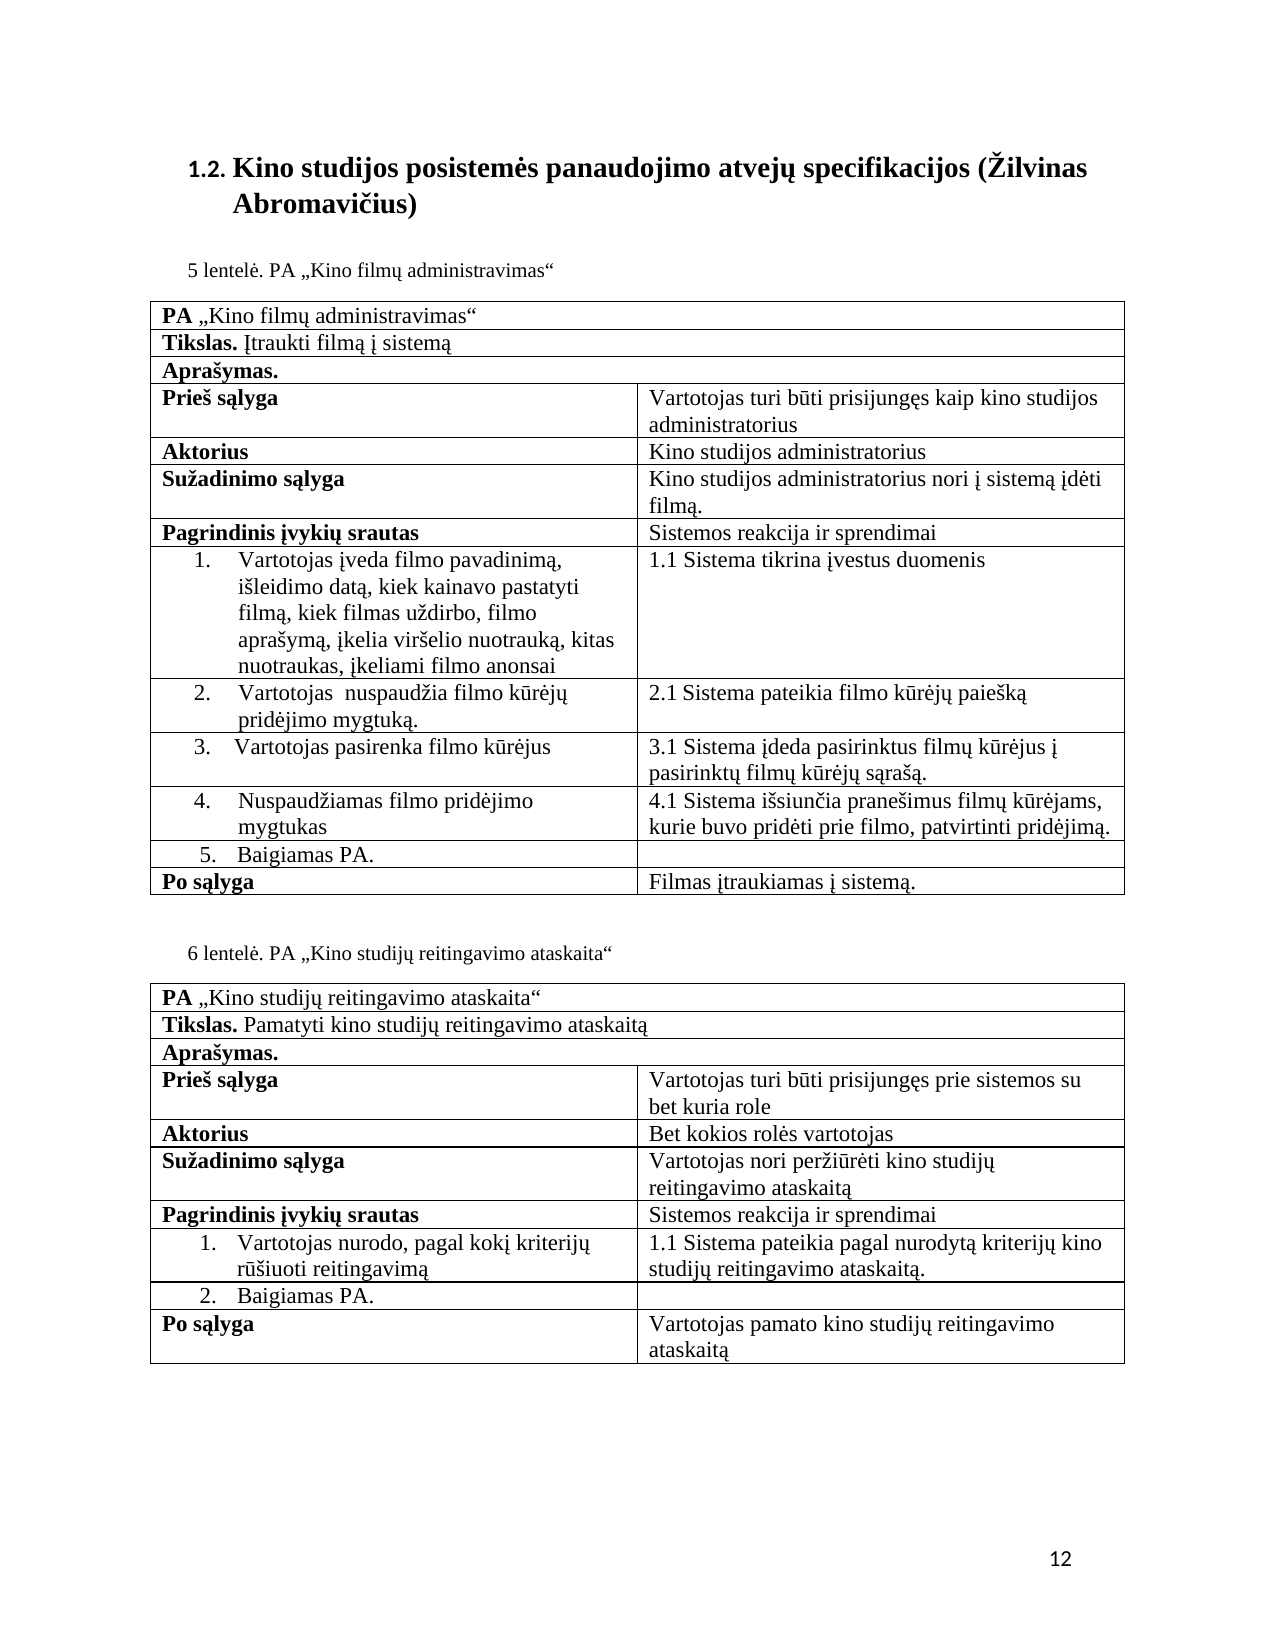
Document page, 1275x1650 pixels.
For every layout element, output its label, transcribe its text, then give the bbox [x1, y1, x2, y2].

table_cell Aktorius [151, 438, 637, 464]
table_header PA „Kino filmų administravimas“ [151, 302, 1124, 328]
table_cell Kino studijos administratorius nori į sistemą įdėti filmą. [638, 465, 1124, 518]
table_cell Sistemos reakcija ir sprendimai [638, 1201, 1124, 1228]
table_cell Baigiamas PA. [151, 1283, 637, 1309]
table_cell Vartotojas turi būti prisijungęs kaip kino studijos administratorius [638, 384, 1124, 437]
table_cell Po sąlyga [151, 868, 637, 894]
list 6 lentelė. PA „Kino studijų reitingavimo ataskaita“ [187, 941, 1125, 964]
list 5 lentelė. PA „Kino filmų administravimas“ [187, 258, 1125, 282]
table_cell Vartotojas įveda filmo pavadinimą, išleidimo datą, kiek kainavo pastatyti filmą, kiek filmas uždirbo, filmo aprašymą, įkelia viršelio nuotrauką, kitas nuotraukas, įkeliami filmo anonsai [151, 547, 637, 678]
table_cell Tikslas. Pamatyti kino studijų reitingavimo ataskaitą [151, 1012, 1124, 1038]
table_cell Tikslas. Įtraukti filmą į sistemą [151, 330, 1124, 356]
table_cell Nuspaudžiamas filmo pridėjimo mygtukas [151, 787, 637, 839]
table_cell Sistemos reakcija ir sprendimai [638, 519, 1124, 546]
table_cell [638, 1283, 1124, 1309]
table_cell 3. Vartotojas pasirenka filmo kūrėjus [151, 733, 637, 786]
table_cell Baigiamas PA. [151, 841, 637, 867]
table_cell Pagrindinis įvykių srautas [151, 1201, 637, 1228]
table_cell Aprašymas. [151, 1039, 1124, 1065]
table_header PA „Kino studijų reitingavimo ataskaita“ [151, 984, 1124, 1011]
table_cell 1.1 Sistema pateikia pagal nurodytą kriterijų kino studijų reitingavimo ataskaitą. [638, 1229, 1124, 1281]
table_cell Sužadinimo sąlyga [151, 1148, 637, 1200]
list Kino studijos posistemės panaudojimo atvejų specifikacijos (Žilvinas Abromavičius) [187, 150, 1125, 220]
table_cell Sužadinimo sąlyga [151, 465, 637, 518]
table_cell Filmas įtraukiamas į sistemą. [638, 868, 1124, 894]
table_cell 3.1 Sistema įdeda pasirinktus filmų kūrėjus į pasirinktų filmų kūrėjų sąrašą. [638, 733, 1124, 786]
table_cell Aprašymas. [151, 357, 1124, 383]
table_cell Bet kokios rolės vartotojas [638, 1120, 1124, 1146]
table_cell Sistema pateikia filmo kūrėjų paiešką [638, 679, 1124, 732]
table_cell Kino studijos administratorius [638, 438, 1124, 464]
table_cell Vartotojas nuspaudžia filmo kūrėjų pridėjimo mygtuką. [151, 679, 637, 732]
table_cell Pagrindinis įvykių srautas [151, 519, 637, 546]
table_cell Prieš sąlyga [151, 1066, 637, 1119]
table_cell Vartotojas pamato kino studijų reitingavimo ataskaitą [638, 1310, 1124, 1362]
table_cell [638, 841, 1124, 867]
table_cell Vartotojas nurodo, pagal kokį kriterijų rūšiuoti reitingavimą [151, 1229, 637, 1281]
table_cell Vartotojas nori peržiūrėti kino studijų reitingavimo ataskaitą [638, 1148, 1124, 1200]
table_cell 4.1 Sistema išsiunčia pranešimus filmų kūrėjams, kurie buvo pridėti prie filmo, patvirtinti pridėjimą. [638, 787, 1124, 839]
table_cell Vartotojas turi būti prisijungęs prie sistemos su bet kuria role [638, 1066, 1124, 1119]
table_cell 1.1 Sistema tikrina įvestus duomenis [638, 547, 1124, 678]
table_cell Prieš sąlyga [151, 384, 637, 437]
table_cell Po sąlyga [151, 1310, 637, 1362]
table_cell Aktorius [151, 1120, 637, 1146]
